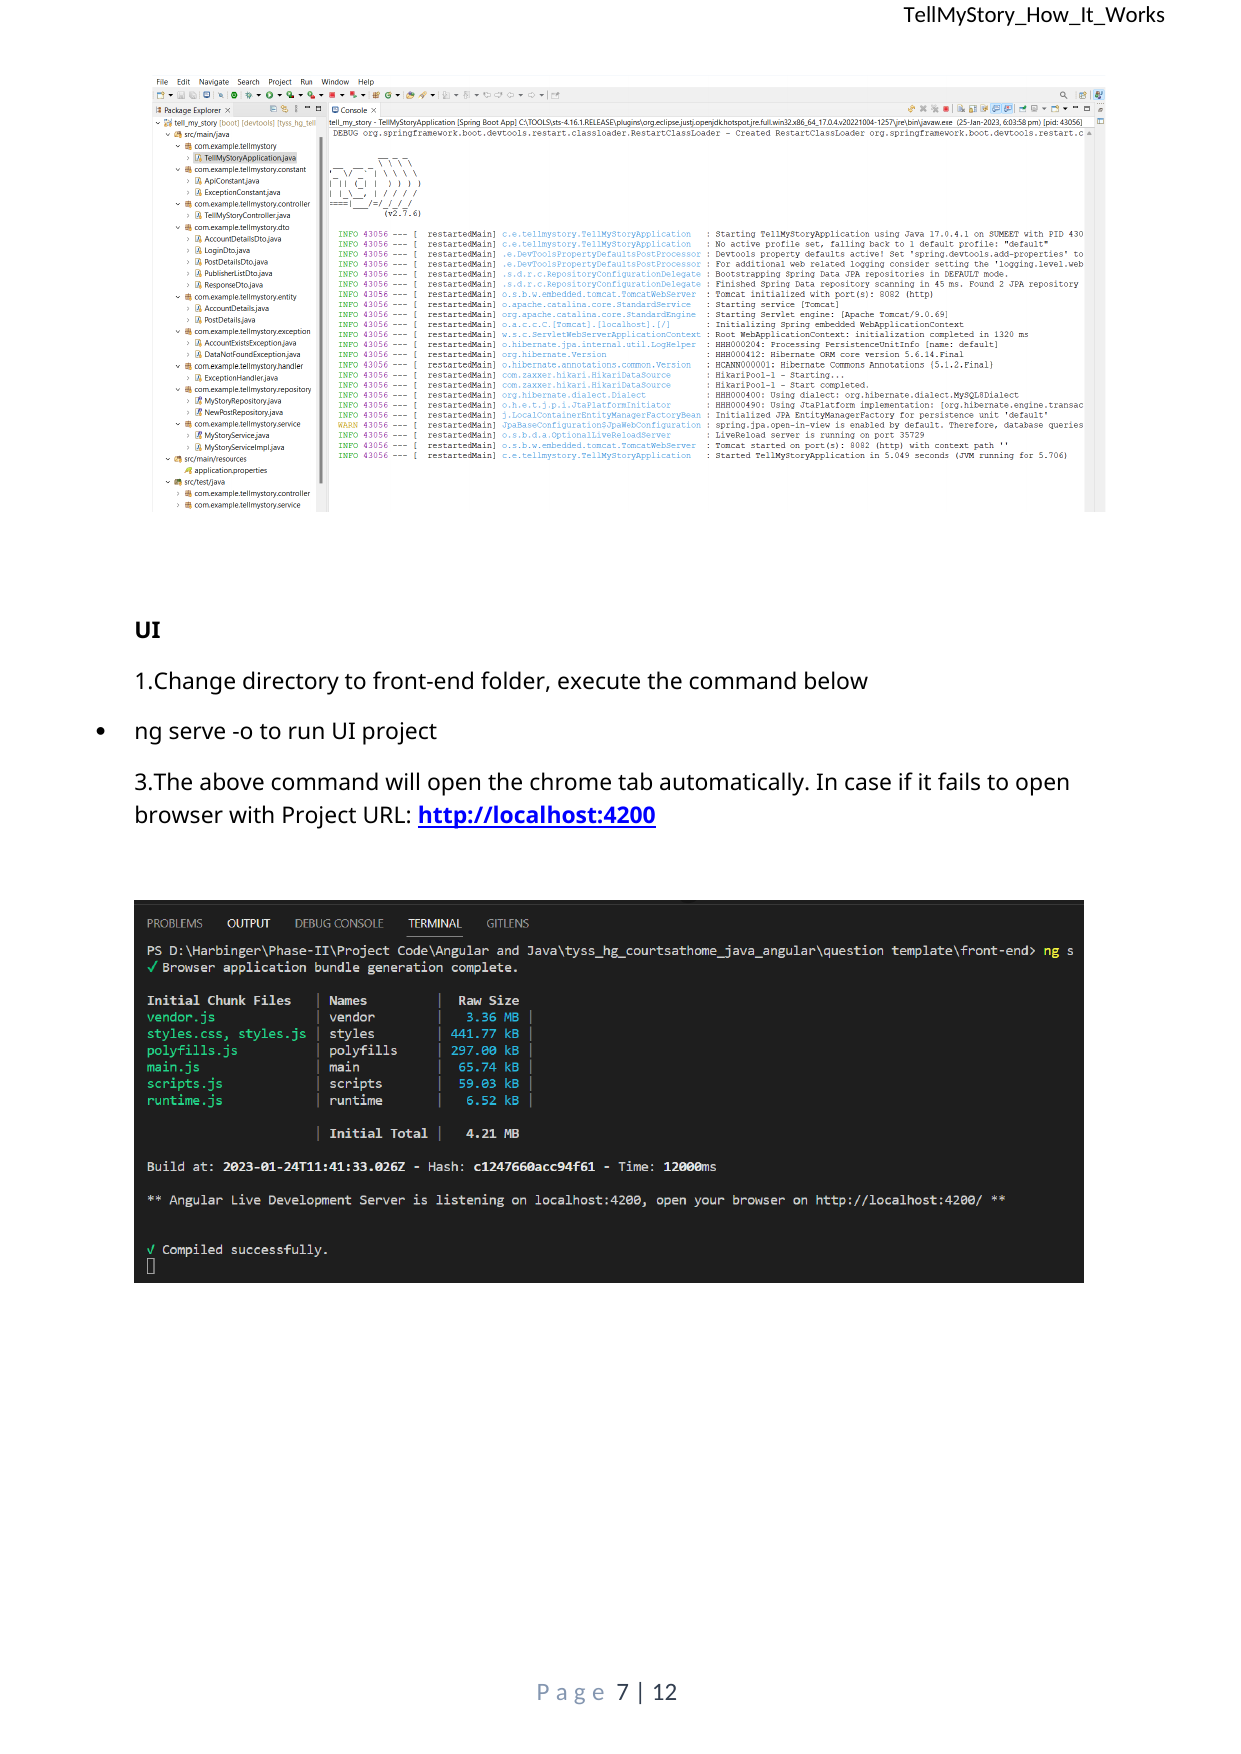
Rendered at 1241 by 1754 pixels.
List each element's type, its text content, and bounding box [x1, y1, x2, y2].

text UI [134, 614, 1106, 646]
text 3.The above command will open the chrome tab automatically. In case if it fails to open browser with Project URL: http://localhost:4200 [134, 766, 1106, 831]
text 1.Change directory to front-end folder, execute the command below [134, 665, 1106, 696]
picture [152, 75, 1106, 512]
list ng serve -o to run UI project [97, 715, 1106, 747]
picture [134, 900, 1084, 1283]
